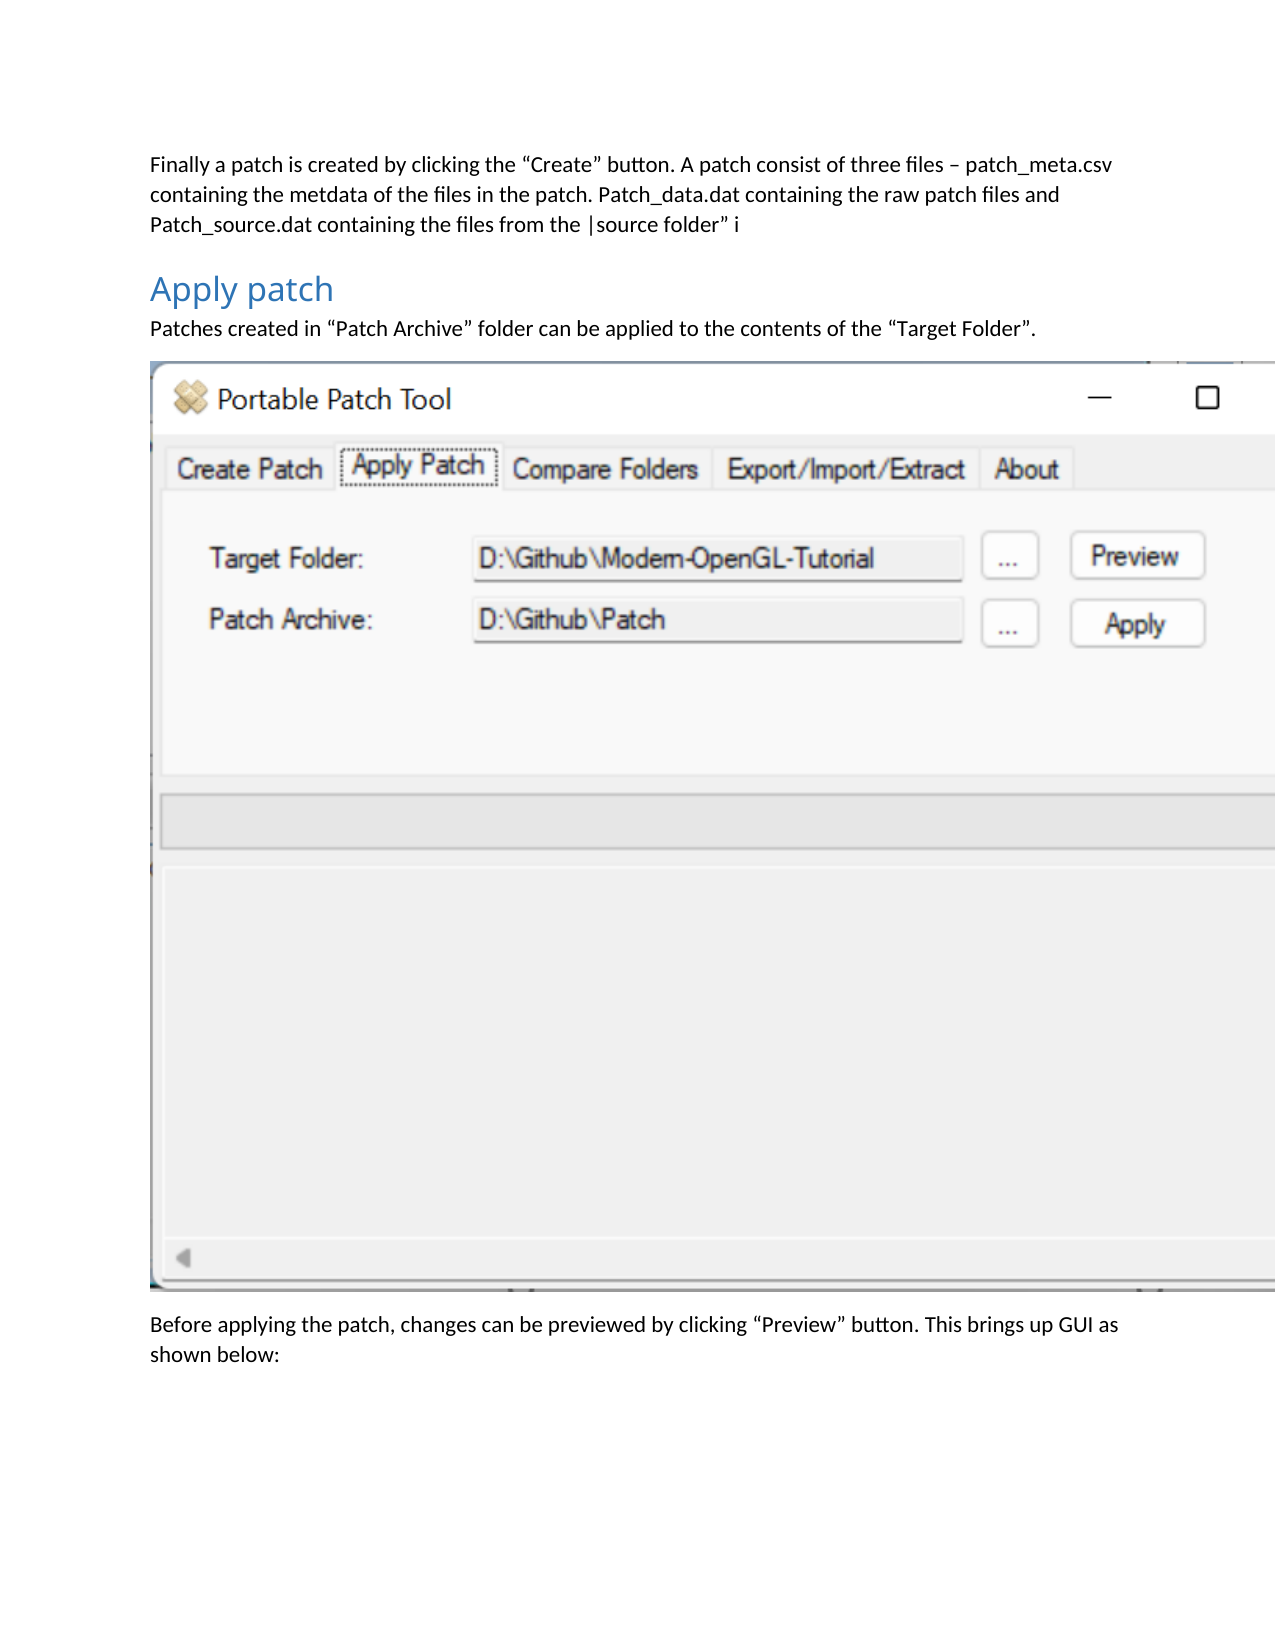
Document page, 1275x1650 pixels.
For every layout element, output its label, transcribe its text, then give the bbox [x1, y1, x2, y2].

picture [150, 361, 1275, 1292]
text Patches created in “Patch Archive” folder can be applied to the contents of the “Target Folder”. [150, 314, 1125, 343]
text Before applying the patch, changes can be previewed by clicking “Preview” button. This brings up GUI as shown below: [150, 1310, 1125, 1368]
text Finally a patch is created by clicking the “Create” button. A patch consist of three files – patch_meta.csv containing the metdata of the files in the patch. Patch_data.dat containing the raw patch files and Patch_source.dat containing the files from the |source folder” i [150, 150, 1125, 238]
subtitle Apply patch [150, 266, 1125, 311]
